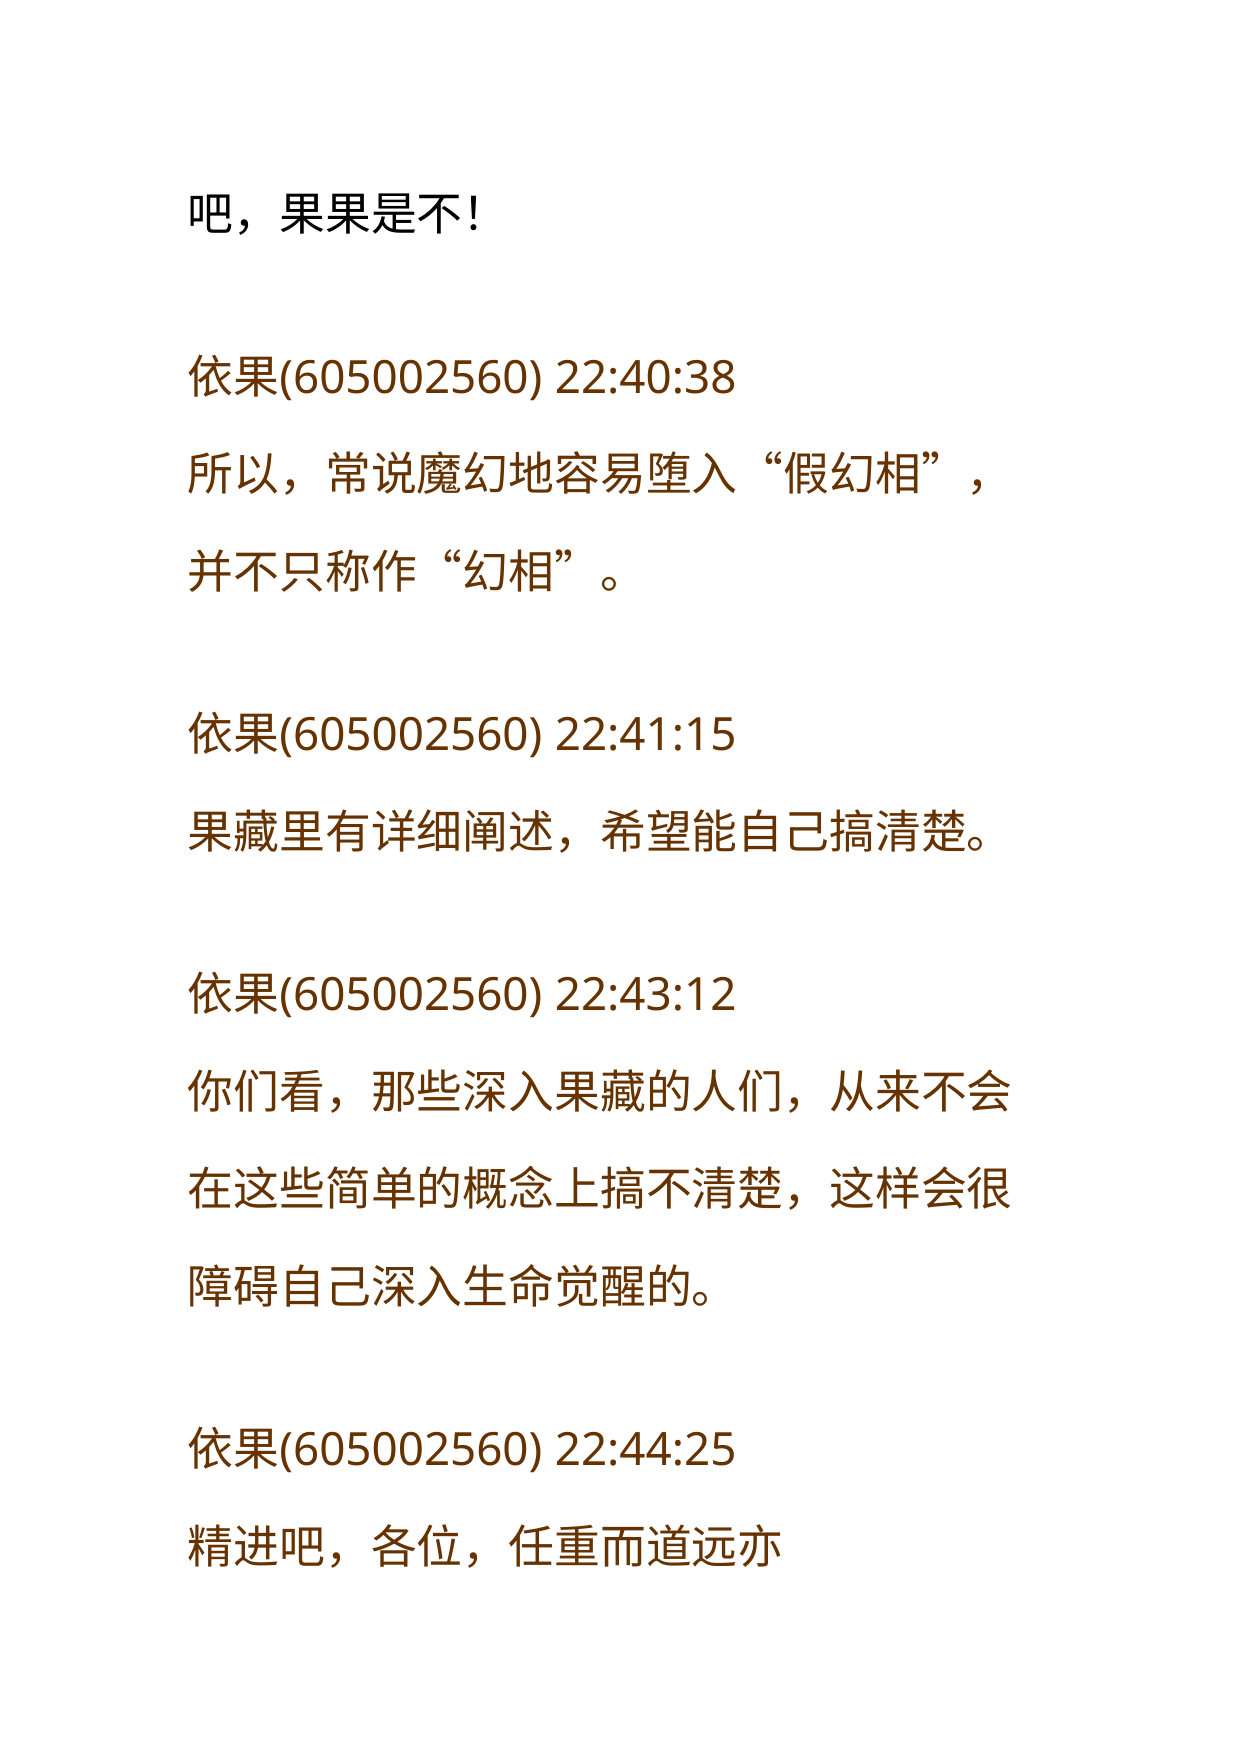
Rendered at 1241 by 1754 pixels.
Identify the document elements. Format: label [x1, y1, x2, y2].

text [187, 162, 1053, 1592]
